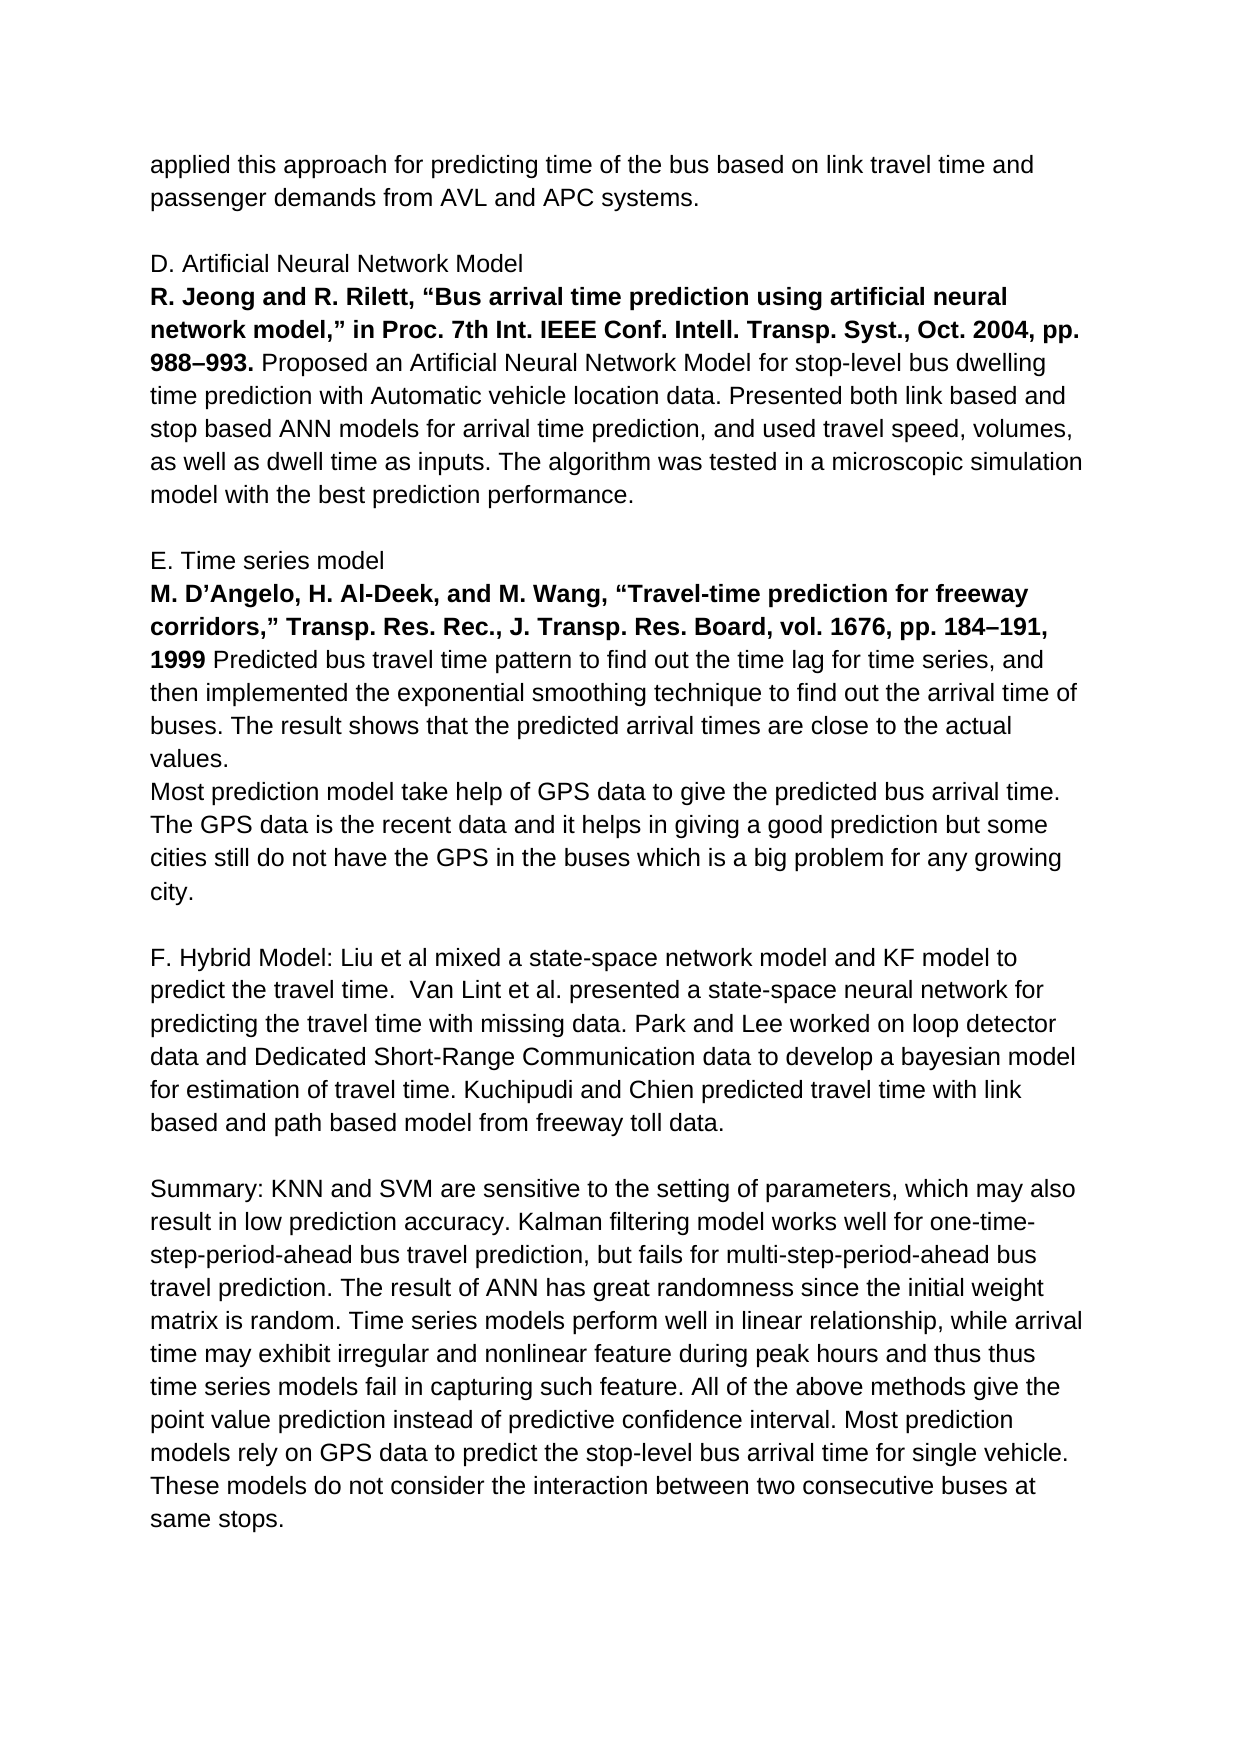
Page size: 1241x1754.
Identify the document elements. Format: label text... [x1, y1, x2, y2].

text E. Time series model [150, 546, 1090, 575]
text Most prediction model take help of GPS data to give the predicted bus arrival time. The GPS data is the recent data and it helps in giving a good prediction but some cities still do not have the GPS in the buses which is a big problem for any growing city. [150, 777, 1090, 905]
text M. D’Angelo, H. Al-Deek, and M. Wang, “Travel-time prediction for freeway corridors,” Transp. Res. Rec., J. Transp. Res. Board, vol. 1676, pp. 184–191, 1999 Predicted bus travel time pattern to find out the time lag for time series, and then implemented the exponential smoothing technique to find out the arrival time of buses. The result shows that the predicted arrival times are close to the actual values. [150, 579, 1090, 773]
text R. Jeong and R. Rilett, “Bus arrival time prediction using artificial neural network model,” in Proc. 7th Int. IEEE Conf. Intell. Transp. Syst., Oct. 2004, pp. 988–993. Proposed an Artificial Neural Network Model for stop-level bus dwelling time prediction with Automatic vehicle location data. Presented both link based and stop based ANN models for arrival time prediction, and used travel speed, volumes, as well as dwell time as inputs. The algorithm was tested in a microscopic simulation model with the best prediction performance. [150, 282, 1090, 509]
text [150, 150, 1090, 212]
text Summary: KNN and SVM are sensitive to the setting of parameters, which may also result in low prediction accuracy. Kalman filtering model works well for one-time-step-period-ahead bus travel prediction, but fails for multi-step-period-ahead bus travel prediction. The result of ANN has great randomness since the initial weight matrix is random. Time series models perform well in linear relationship, while arrival time may exhibit irregular and nonlinear feature during peak hours and thus thus time series models fail in capturing such feature. All of the above methods give the point value prediction instead of predictive confidence interval. Most prediction models rely on GPS data to predict the stop-level bus arrival time for single vehicle. These models do not consider the interaction between two consecutive buses at same stops. [150, 1174, 1090, 1533]
text D. Artificial Neural Network Model [150, 249, 1090, 278]
text F. Hybrid Model: Liu et al mixed a state-space network model and KF model to predict the travel time. Van Lint et al. presented a state-space neural network for predicting the travel time with missing data. Park and Lee worked on loop detector data and Dedicated Short-Range Communication data to develop a bayesian model for estimation of travel time. Kuchipudi and Chien predicted travel time with link based and path based model from freeway toll data. [150, 942, 1090, 1136]
